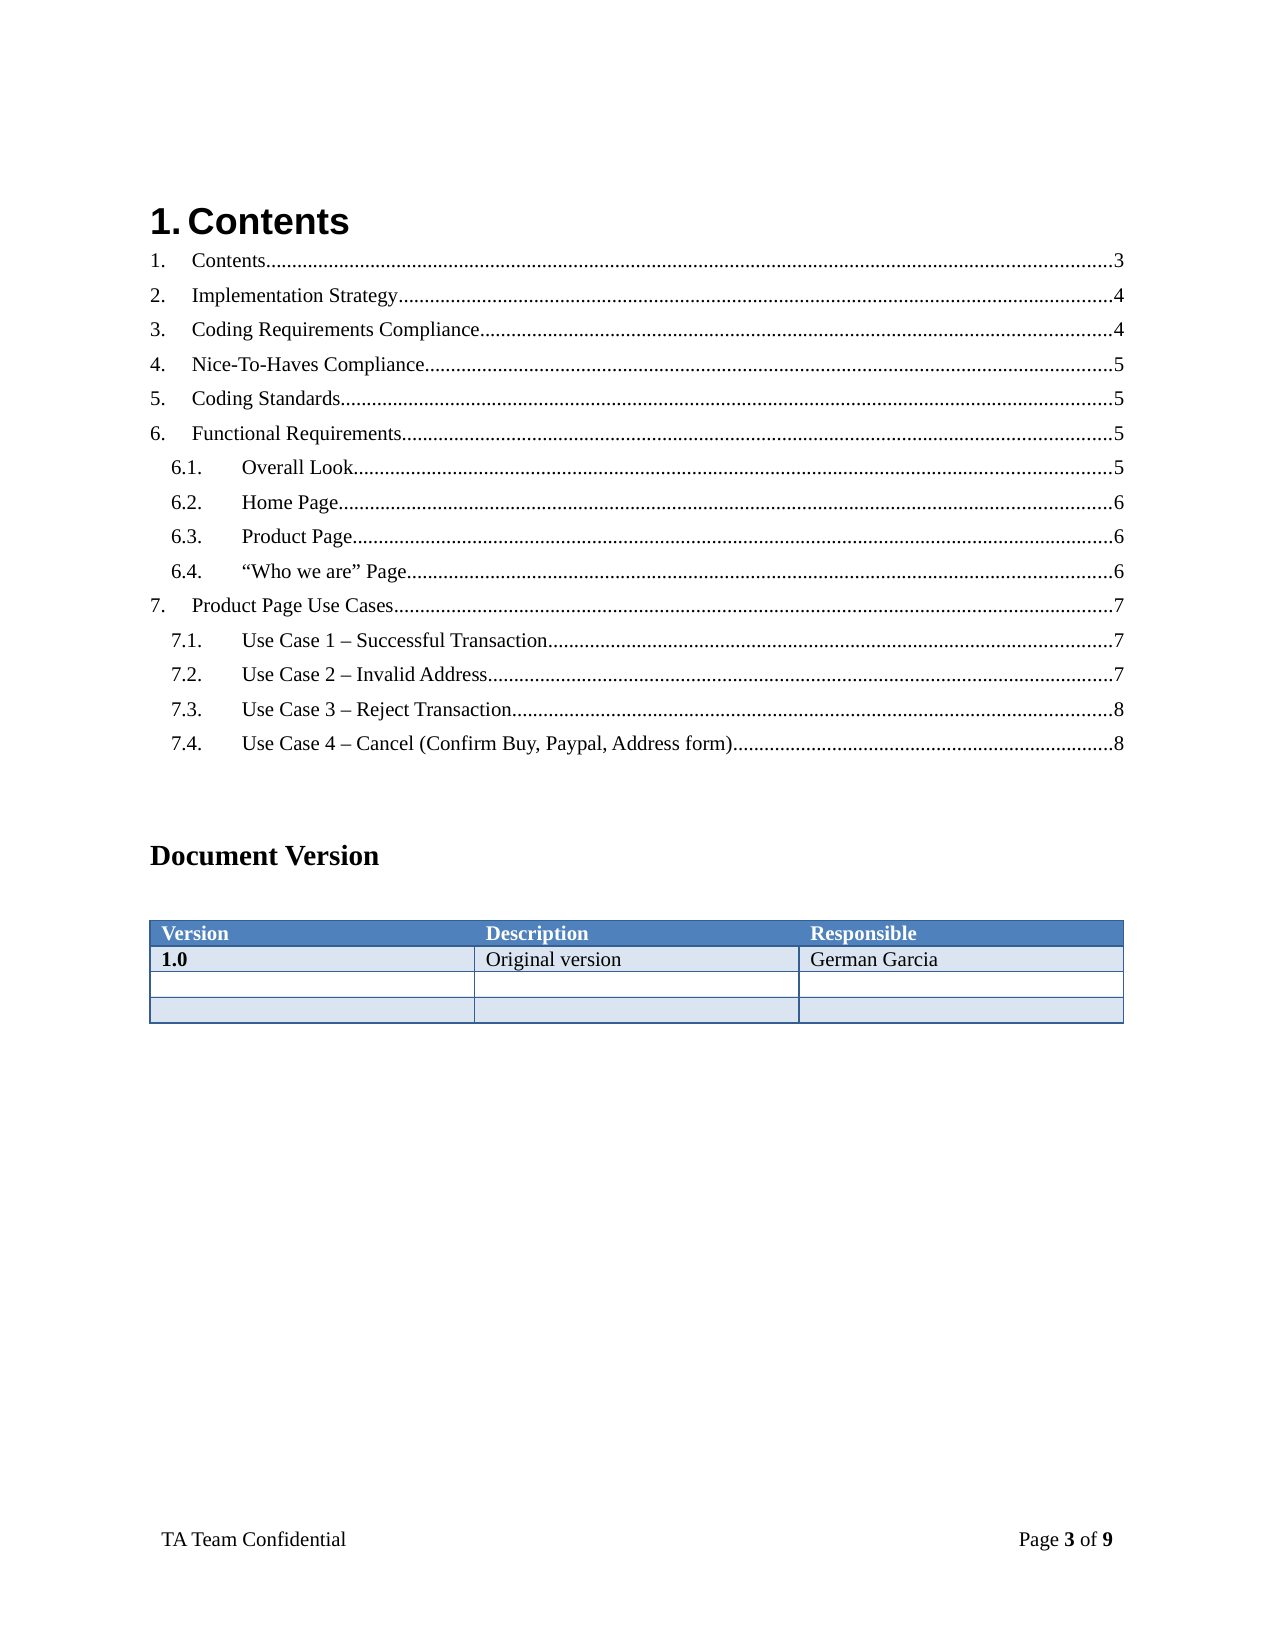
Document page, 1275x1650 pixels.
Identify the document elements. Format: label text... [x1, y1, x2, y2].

table_cell Original version [475, 947, 798, 971]
table_cell [475, 998, 798, 1022]
table_header Responsible [799, 921, 1123, 945]
table_cell 1.0 [151, 947, 474, 971]
table_header Description [474, 921, 799, 945]
table_cell German Garcia [800, 947, 1123, 971]
table_header Version [151, 921, 474, 945]
table_cell [151, 972, 474, 996]
table_cell [800, 998, 1123, 1022]
table_cell [800, 972, 1123, 996]
table_cell [151, 998, 474, 1022]
text Document Version [150, 838, 1125, 871]
table_cell [475, 972, 798, 996]
